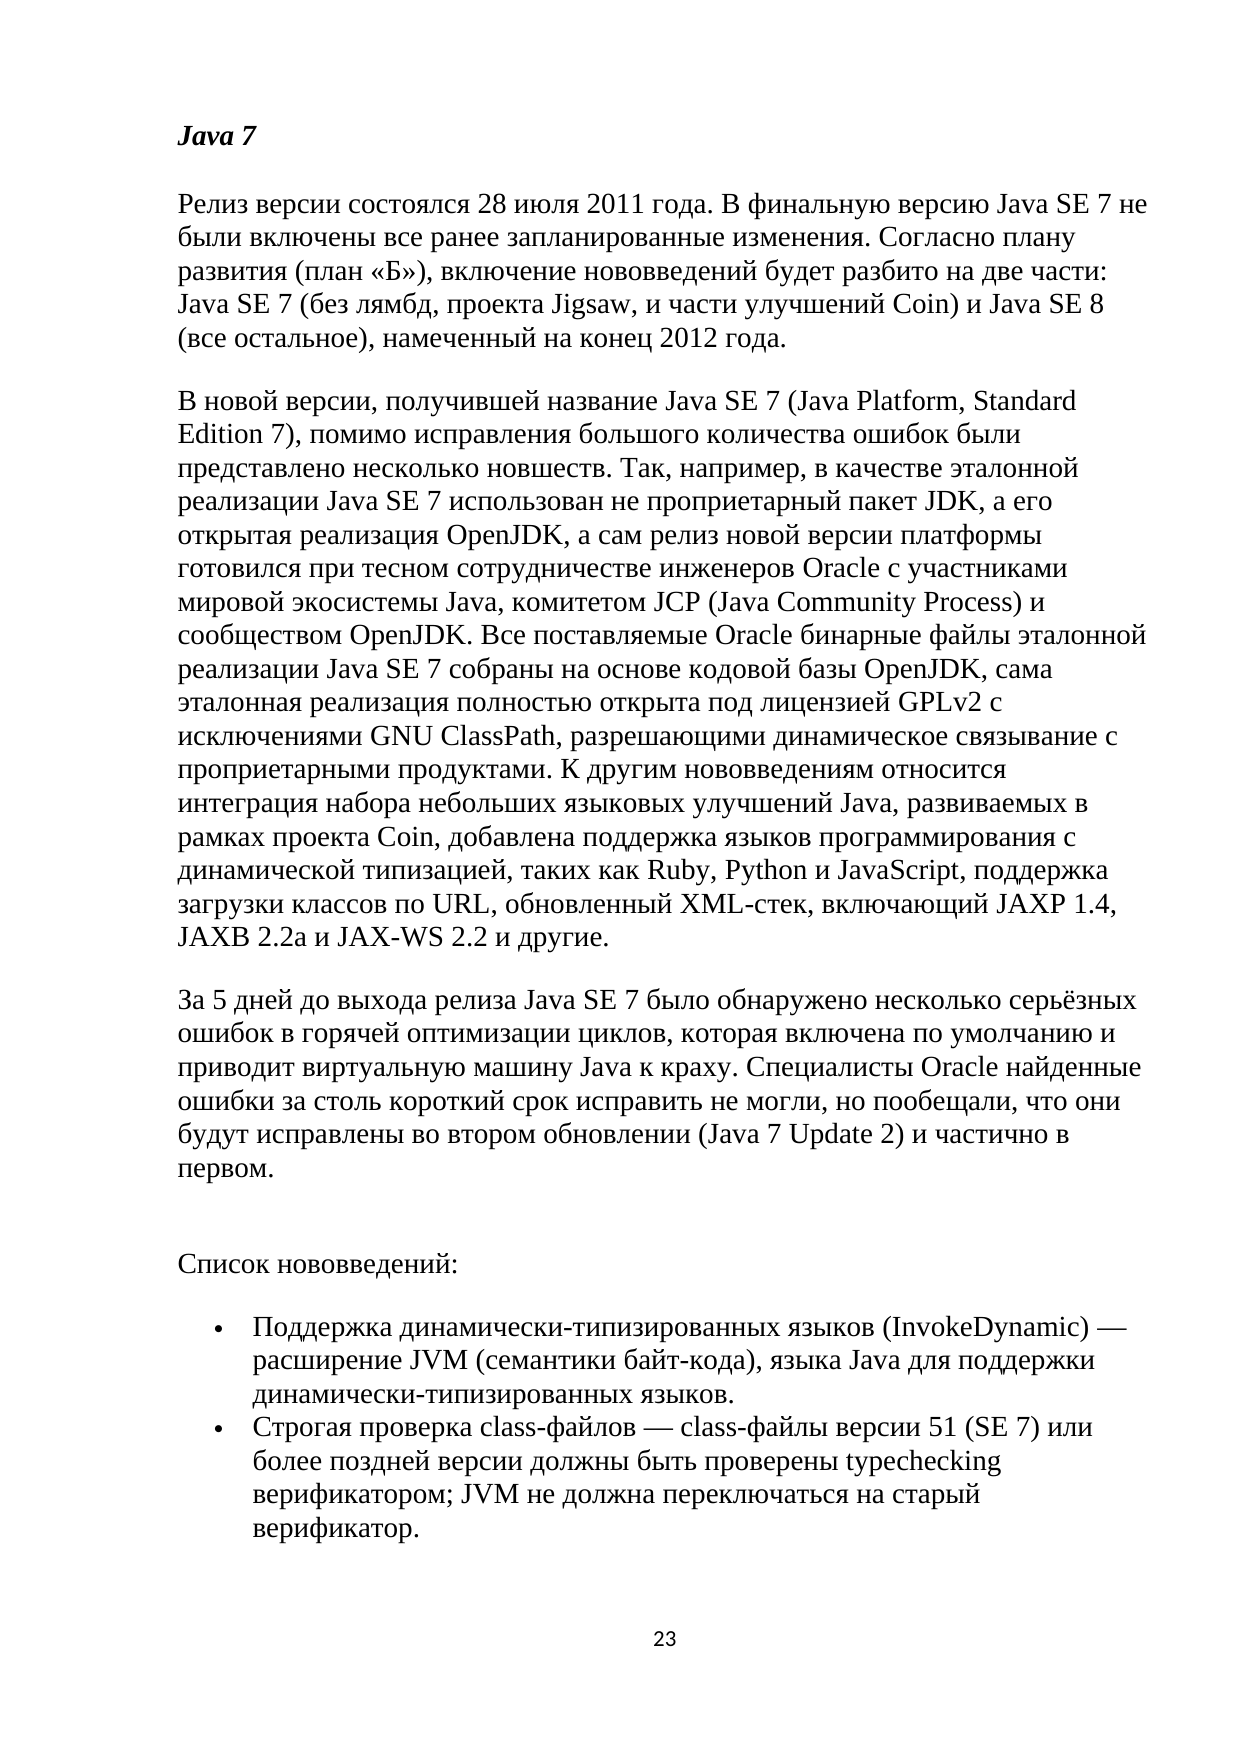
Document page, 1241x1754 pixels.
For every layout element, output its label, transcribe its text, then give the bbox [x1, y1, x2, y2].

text В новой версии, получившей название Java SE 7 (Java Platform, Standard Edition 7), помимо исправления большого количества ошибок были представлено несколько новшеств. Так, например, в качестве эталонной реализации Java SE 7 использован не проприетарный пакет JDK, а его открытая реализация OpenJDK, а сам релиз новой версии платформы готовился при тесном сотрудничестве инженеров Oracle с участниками мировой экосистемы Java, комитетом JCP (Java Community Process) и сообществом OpenJDK. Все поставляемые Oracle бинарные файлы эталонной реализации Java SE 7 собраны на основе кодовой базы OpenJDK, сама эталонная реализация полностью открыта под лицензией GPLv2 с исключениями GNU ClassPath, разрешающими динамическое связывание с проприетарными продуктами. К другим нововведениям относится интеграция набора небольших языковых улучшений Java, развиваемых в рамках проекта Coin, добавлена поддержка языков программирования с динамической типизацией, таких как Ruby, Python и JavaScript, поддержка загрузки классов по URL, обновленный XML-стек, включающий JAXP 1.4, JAXB 2.2a и JAX-WS 2.2 и другие. [177, 383, 1152, 953]
subtitle Java 7 [177, 118, 1152, 152]
list Поддержка динамически-типизированных языков (InvokeDynamic) — расширение JVM (семантики байт-кода), языка Java для поддержки динамически-типизированных языков. [215, 1309, 1152, 1409]
text Релиз версии состоялся 28 июля 2011 года. В финальную версию Java SE 7 не были включены все ранее запланированные изменения. Согласно плану развития (план «Б»), включение нововведений будет разбито на две части: Java SE 7 (без лямбд, проекта Jigsaw, и части улучшений Coin) и Java SE 8 (все остальное), намеченный на конец 2012 года. [177, 186, 1152, 353]
text За 5 дней до выхода релиза Java SE 7 было обнаружено несколько серьёзных ошибок в горячей оптимизации циклов, которая включена по умолчанию и приводит виртуальную машину Java к краху. Специалисты Oracle найденные ошибки за столь короткий срок исправить не могли, но пообещали, что они будут исправлены во втором обновлении (Java 7 Update 2) и частично в первом. [177, 982, 1152, 1183]
list Строгая проверка class-файлов — class-файлы версии 51 (SE 7) или более поздней версии должны быть проверены typechecking верификатором; JVM не должна переключаться на старый верификатор. [215, 1409, 1152, 1543]
text Список нововведений: [177, 1212, 1152, 1279]
